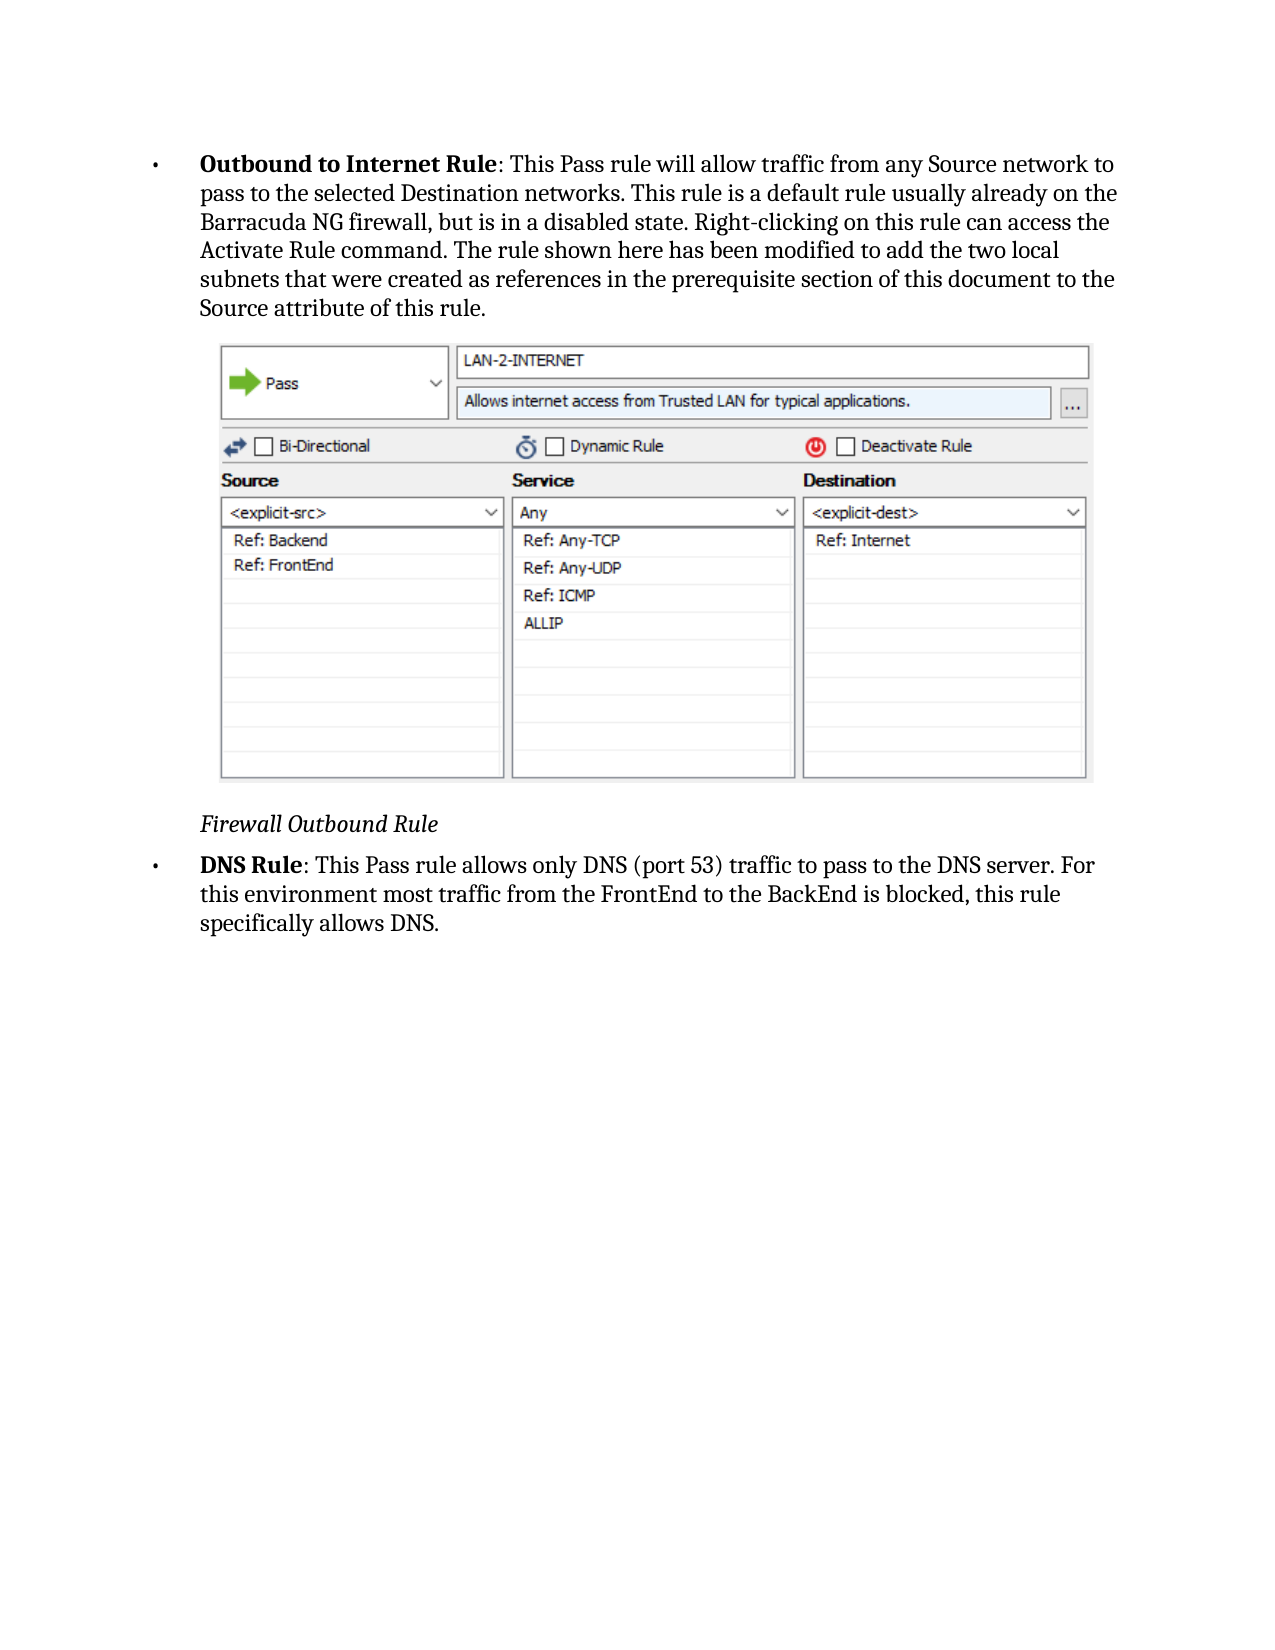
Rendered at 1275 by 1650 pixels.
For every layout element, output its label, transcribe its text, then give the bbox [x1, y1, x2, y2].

list Outbound to Internet Rule: This Pass rule will allow traffic from any Source network to pass to the selected Destination networks. This rule is a default rule usually already on the Barracuda NG firewall, but is in a disabled state. Right-clicking on this rule can access the Activate Rule command. The rule shown here has been modified to add the two local subnets that were created as references in the prerequisite section of this document to the Source attribute of this rule. [150, 150, 1125, 322]
picture [218, 343, 1094, 783]
list DNS Rule: This Pass rule allows only DNS (port 53) traffic to pass to the DNS server. For this environment most traffic from the FrontEnd to the BackEnd is blocked, this rule specifically allows DNS. [150, 851, 1125, 937]
list Firewall Outbound Rule [150, 810, 1125, 839]
